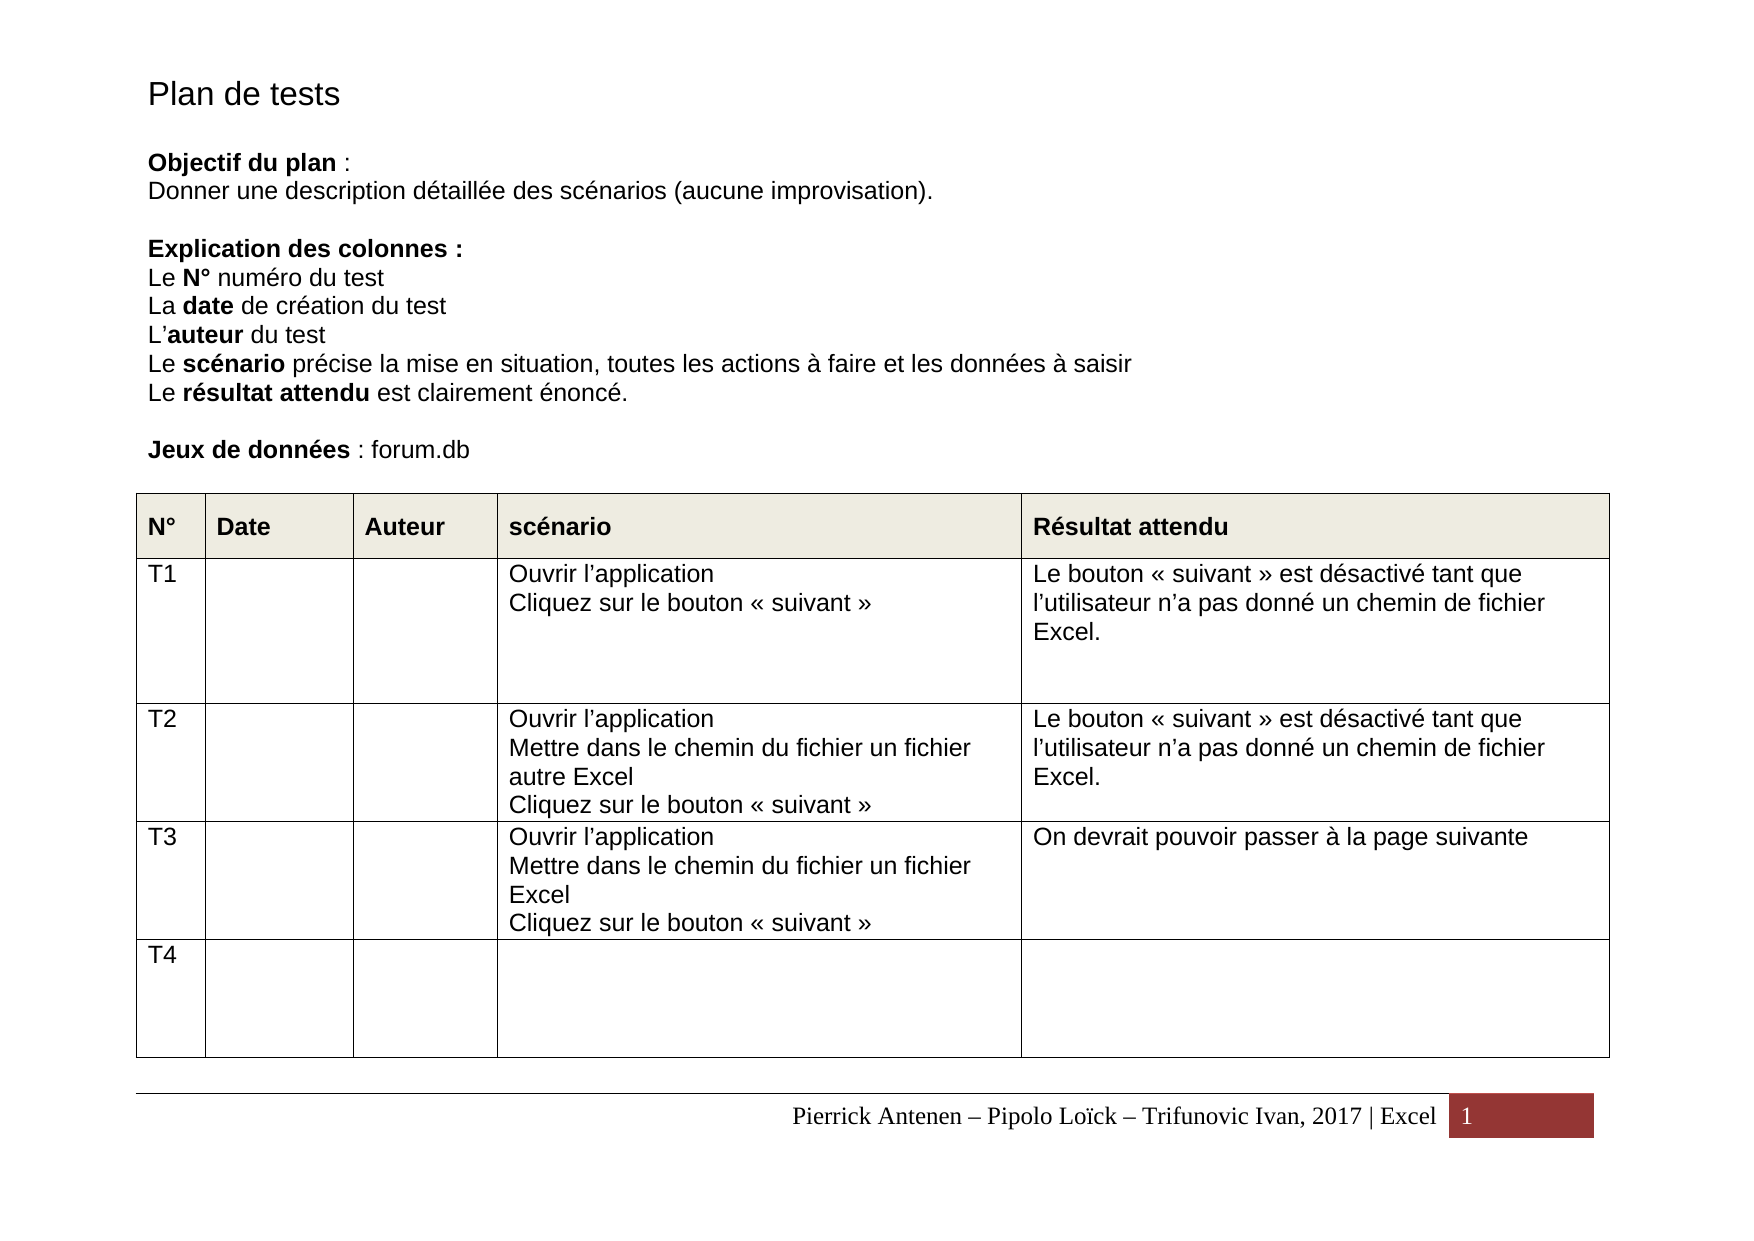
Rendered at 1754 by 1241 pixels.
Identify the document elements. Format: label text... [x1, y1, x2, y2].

table_cell [498, 940, 1021, 1057]
table_header Date [206, 494, 353, 558]
text Jeux de données : forum.db [148, 435, 1606, 464]
text Objectif du plan : [148, 148, 1606, 176]
table_header N° [137, 494, 205, 558]
table_cell [354, 704, 497, 821]
table_cell [1022, 940, 1609, 1057]
table_cell Ouvrir l’application Mettre dans le chemin du fichier un fichier autre Excel Cliquez sur le bouton « suivant » [498, 704, 1021, 821]
table_cell [206, 704, 353, 821]
table_header scénario [498, 494, 1021, 558]
text L’auteur du test [148, 320, 1606, 349]
text La date de création du test [148, 291, 1606, 320]
table_header Auteur [354, 494, 497, 558]
text Explication des colonnes : [148, 234, 1606, 263]
table_cell [206, 822, 353, 939]
table_cell T4 [137, 940, 205, 1057]
table_cell T1 [137, 559, 205, 703]
table_cell T3 [137, 822, 205, 939]
table_cell Ouvrir l’application Mettre dans le chemin du fichier un fichier Excel Cliquez sur le bouton « suivant » [498, 822, 1021, 939]
table_cell Ouvrir l’application Cliquez sur le bouton « suivant » [498, 559, 1021, 703]
text Le N° numéro du test [148, 263, 1606, 291]
table_cell Le bouton « suivant » est désactivé tant que l’utilisateur n’a pas donné un chemin de fichier Excel. [1022, 704, 1609, 821]
text Le résultat attendu est clairement énoncé. [148, 378, 1606, 406]
table_cell T2 [137, 704, 205, 821]
text Le scénario précise la mise en situation, toutes les actions à faire et les données à saisir [148, 349, 1606, 378]
table_cell [354, 940, 497, 1057]
table_cell [206, 559, 353, 703]
table_cell [354, 822, 497, 939]
table_cell On devrait pouvoir passer à la page suivante [1022, 822, 1609, 939]
table_header Résultat attendu [1022, 494, 1609, 558]
table_cell Le bouton « suivant » est désactivé tant que l’utilisateur n’a pas donné un chemin de fichier Excel. [1022, 559, 1609, 703]
text Donner une description détaillée des scénarios (aucune improvisation). [148, 176, 1606, 205]
table_cell [206, 940, 353, 1057]
table_cell [354, 559, 497, 703]
